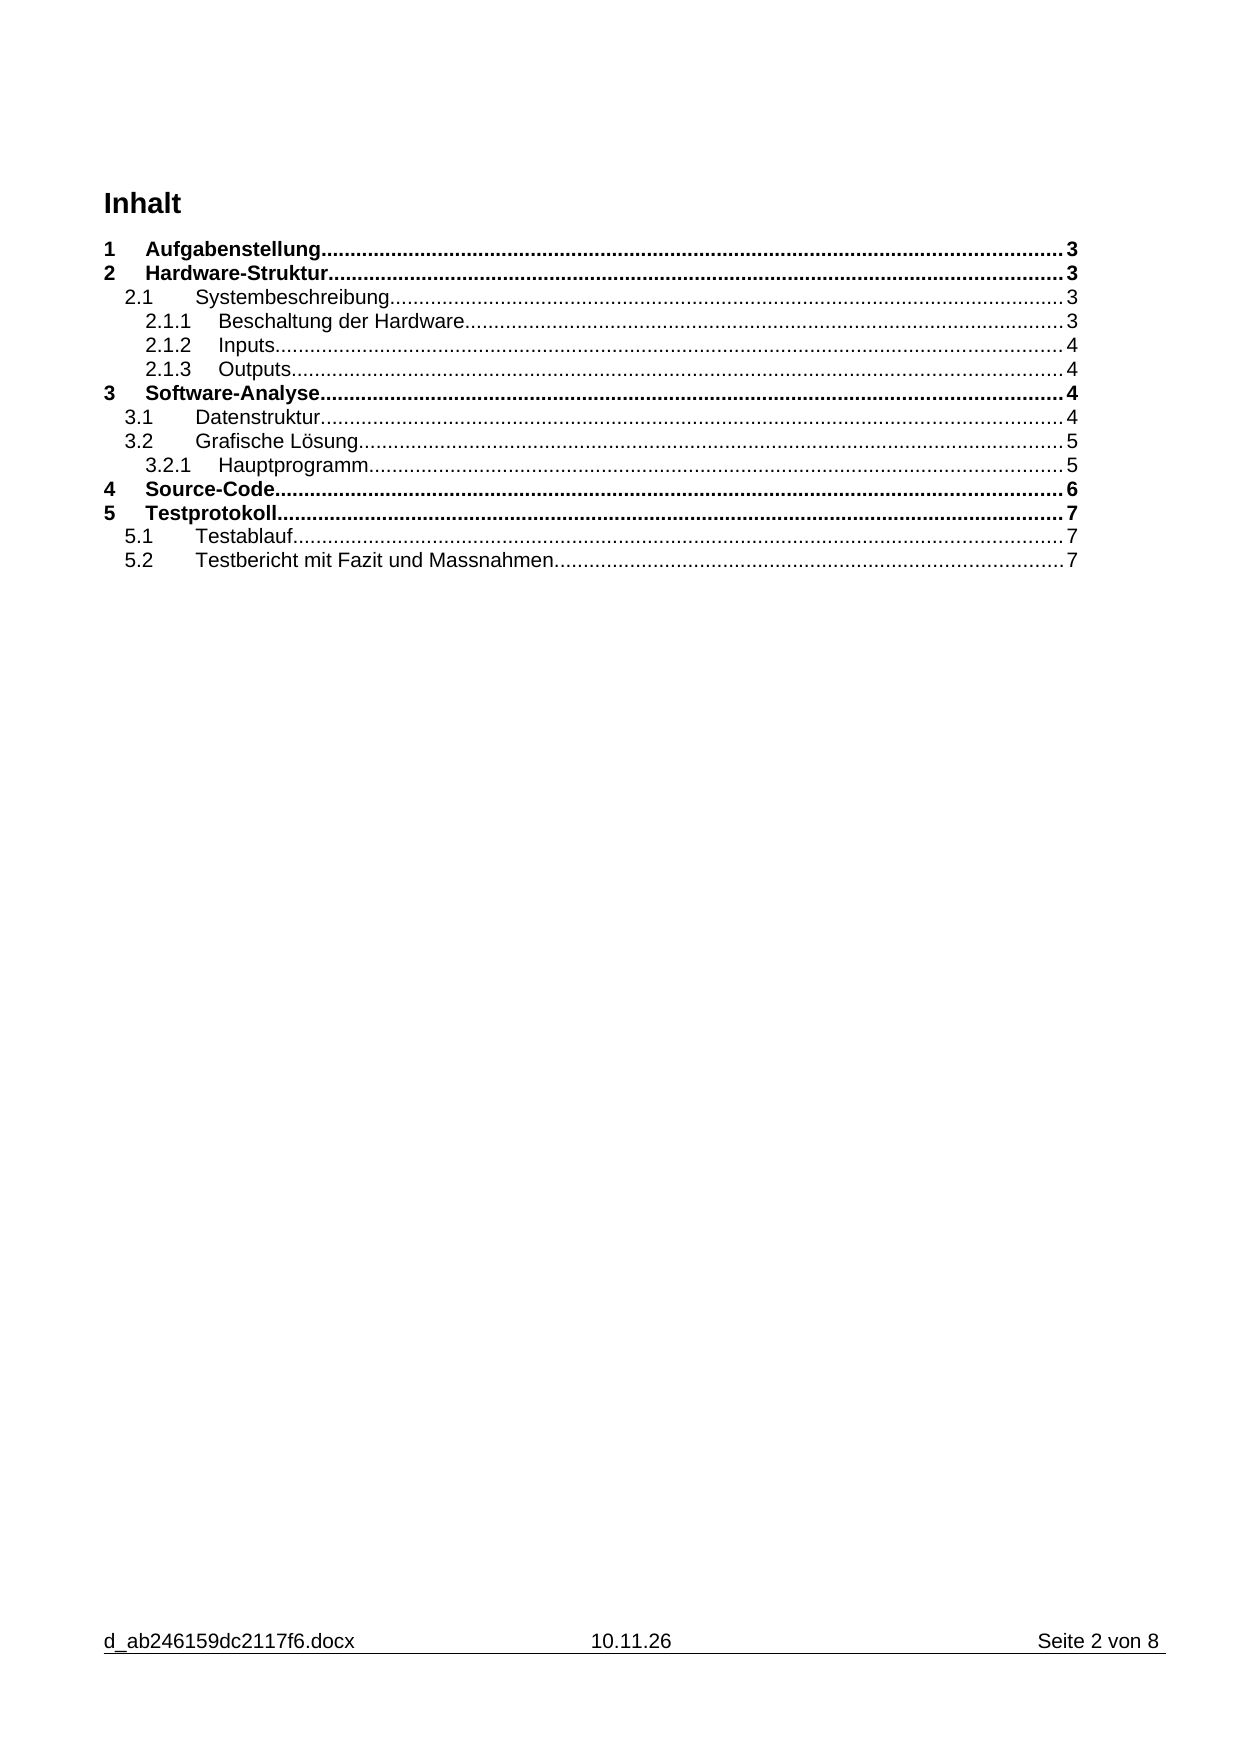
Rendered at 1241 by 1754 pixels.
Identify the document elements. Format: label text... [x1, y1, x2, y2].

text 2.1.2 Inputs 4 [145, 333, 1166, 357]
text 2.1 Systembeschreibung 3 [124, 285, 1166, 309]
text 3.1 Datenstruktur 4 [124, 404, 1166, 428]
text 2 Hardware-Struktur 3 [103, 261, 1166, 285]
text 3.2 Grafische Lösung 5 [124, 428, 1166, 452]
text 4 Source-Code 6 [103, 476, 1166, 500]
text 3.2.1 Hauptprogramm 5 [145, 452, 1166, 476]
text 3 Software-Analyse 4 [103, 381, 1166, 404]
text Inhalt [103, 186, 1166, 220]
text 5 Testprotokoll 7 [103, 500, 1166, 524]
text 5.2 Testbericht mit Fazit und Massnahmen 7 [124, 548, 1166, 572]
text 2.1.1 Beschaltung der Hardware 3 [145, 309, 1166, 333]
text 1 Aufgabenstellung 3 [103, 237, 1166, 261]
text 5.1 Testablauf 7 [124, 524, 1166, 548]
text 2.1.3 Outputs 4 [145, 357, 1166, 381]
